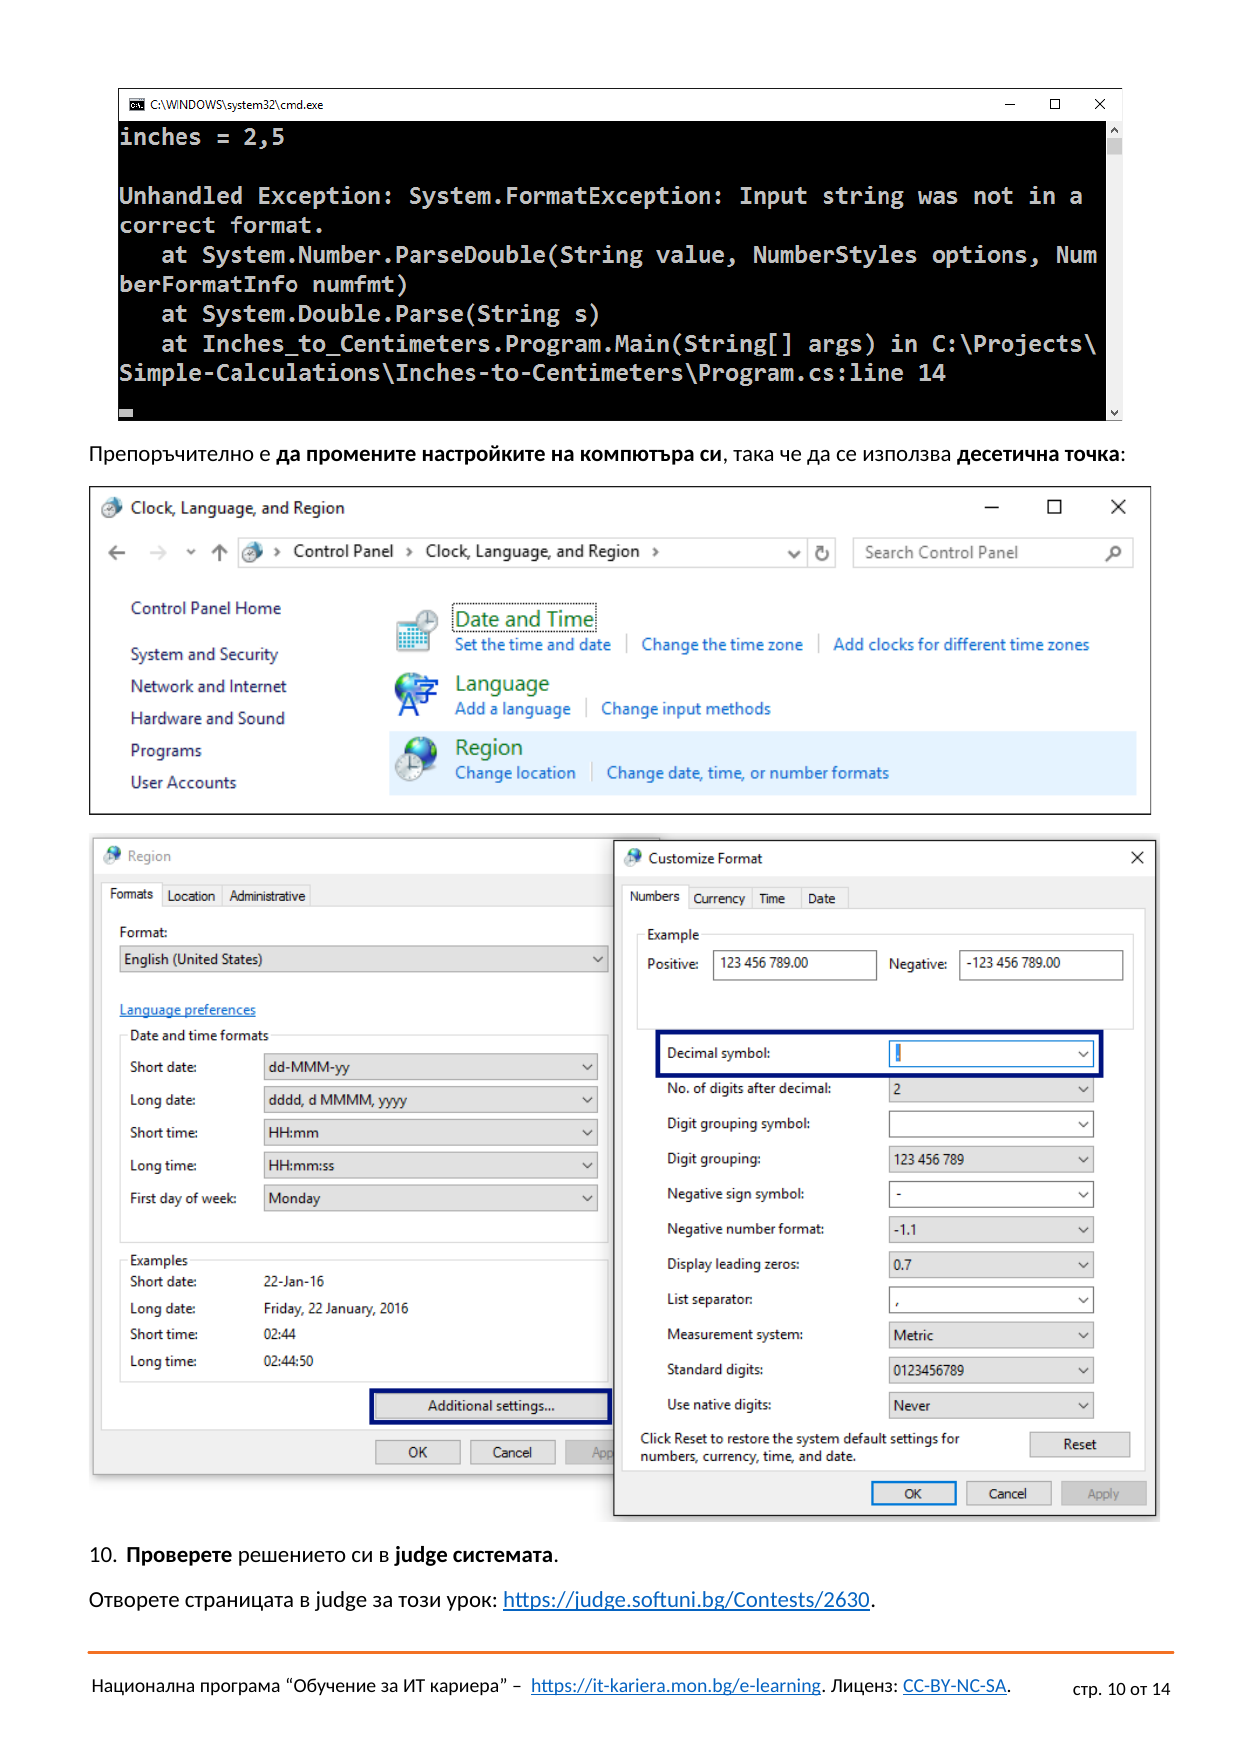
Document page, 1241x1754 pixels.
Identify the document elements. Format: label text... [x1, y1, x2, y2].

picture [88, 833, 1161, 1522]
list Проверете решението си в judge системата. [89, 1541, 1152, 1569]
text Отворете страницата в judge за този урок: https://judge.softuni.bg/Contests/2630. [89, 1585, 1152, 1613]
picture [89, 486, 1152, 815]
picture [118, 88, 1123, 421]
text Препоръчително е да промените настройките на компютъра си, така че да се използва десетична точка: [89, 439, 1152, 468]
